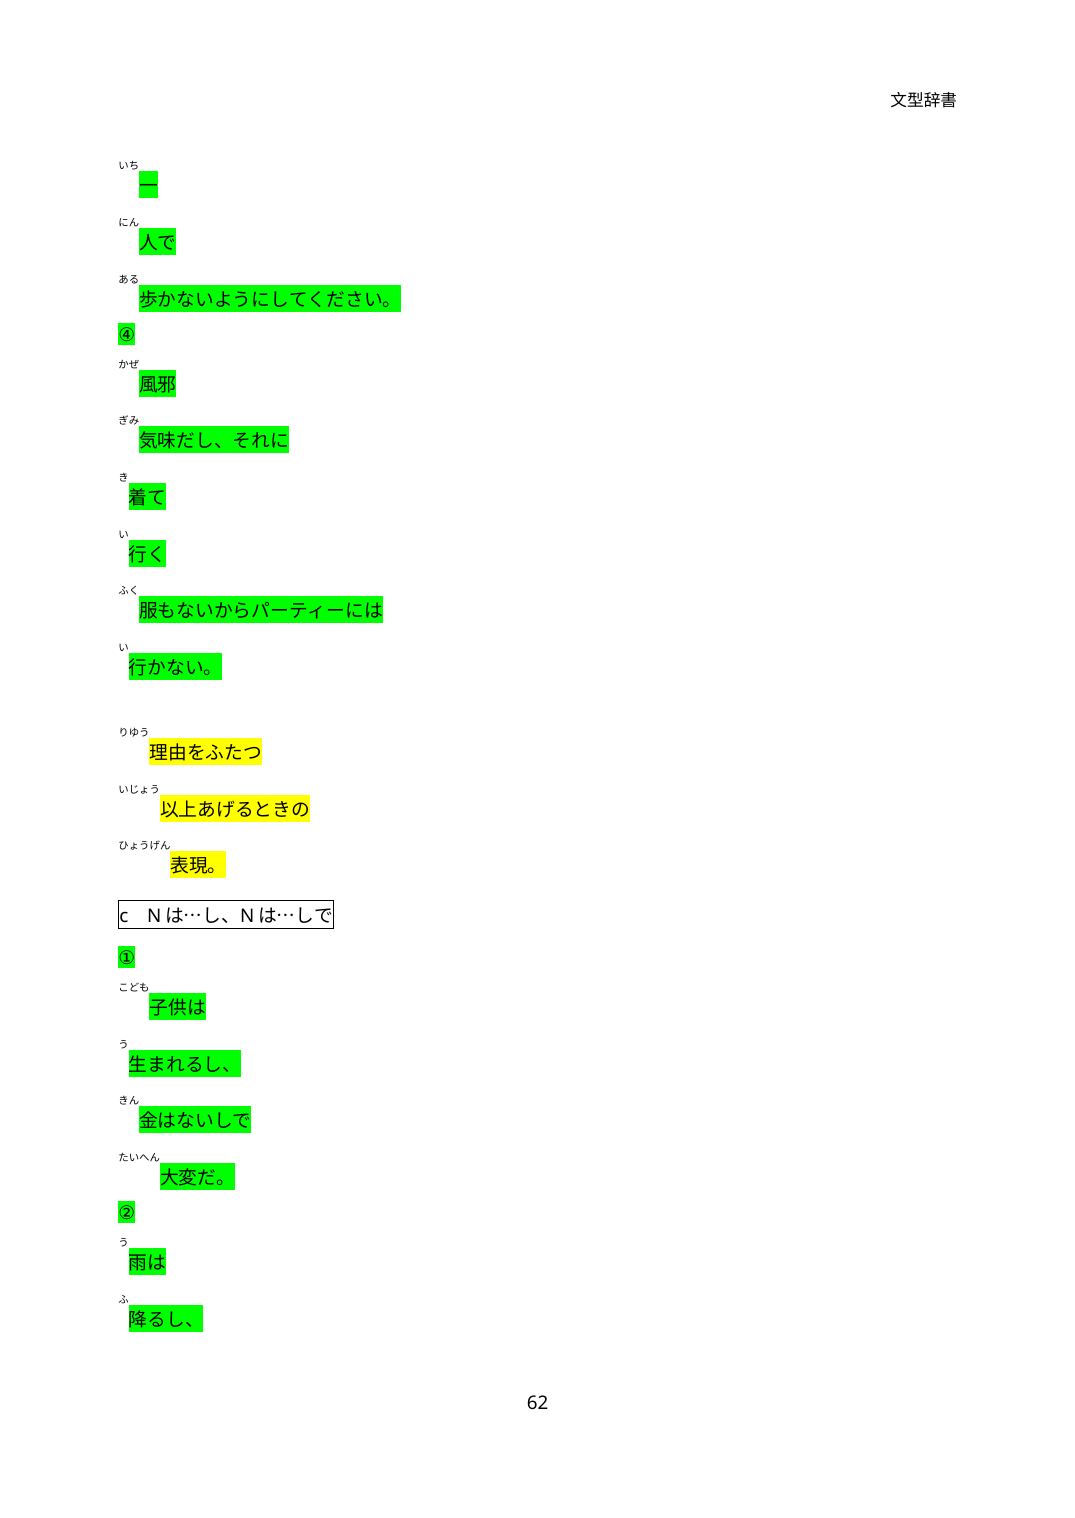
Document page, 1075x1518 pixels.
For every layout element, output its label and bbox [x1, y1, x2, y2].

text [118, 150, 957, 1340]
